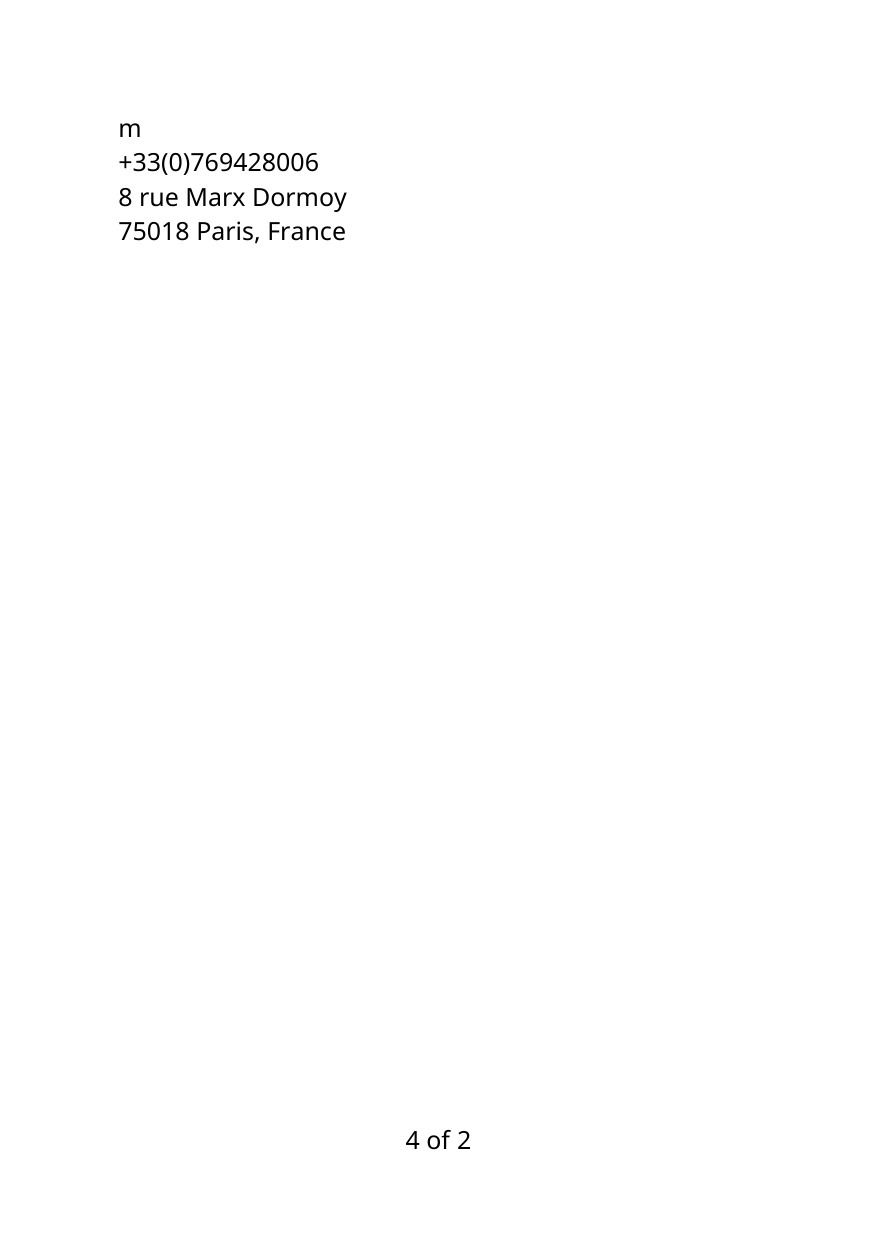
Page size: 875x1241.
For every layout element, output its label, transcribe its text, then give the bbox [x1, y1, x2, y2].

text 8 rue Marx Dormoy 75018 Paris, France [118, 179, 398, 247]
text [118, 110, 459, 144]
text +33(0)769428006 [118, 145, 768, 179]
